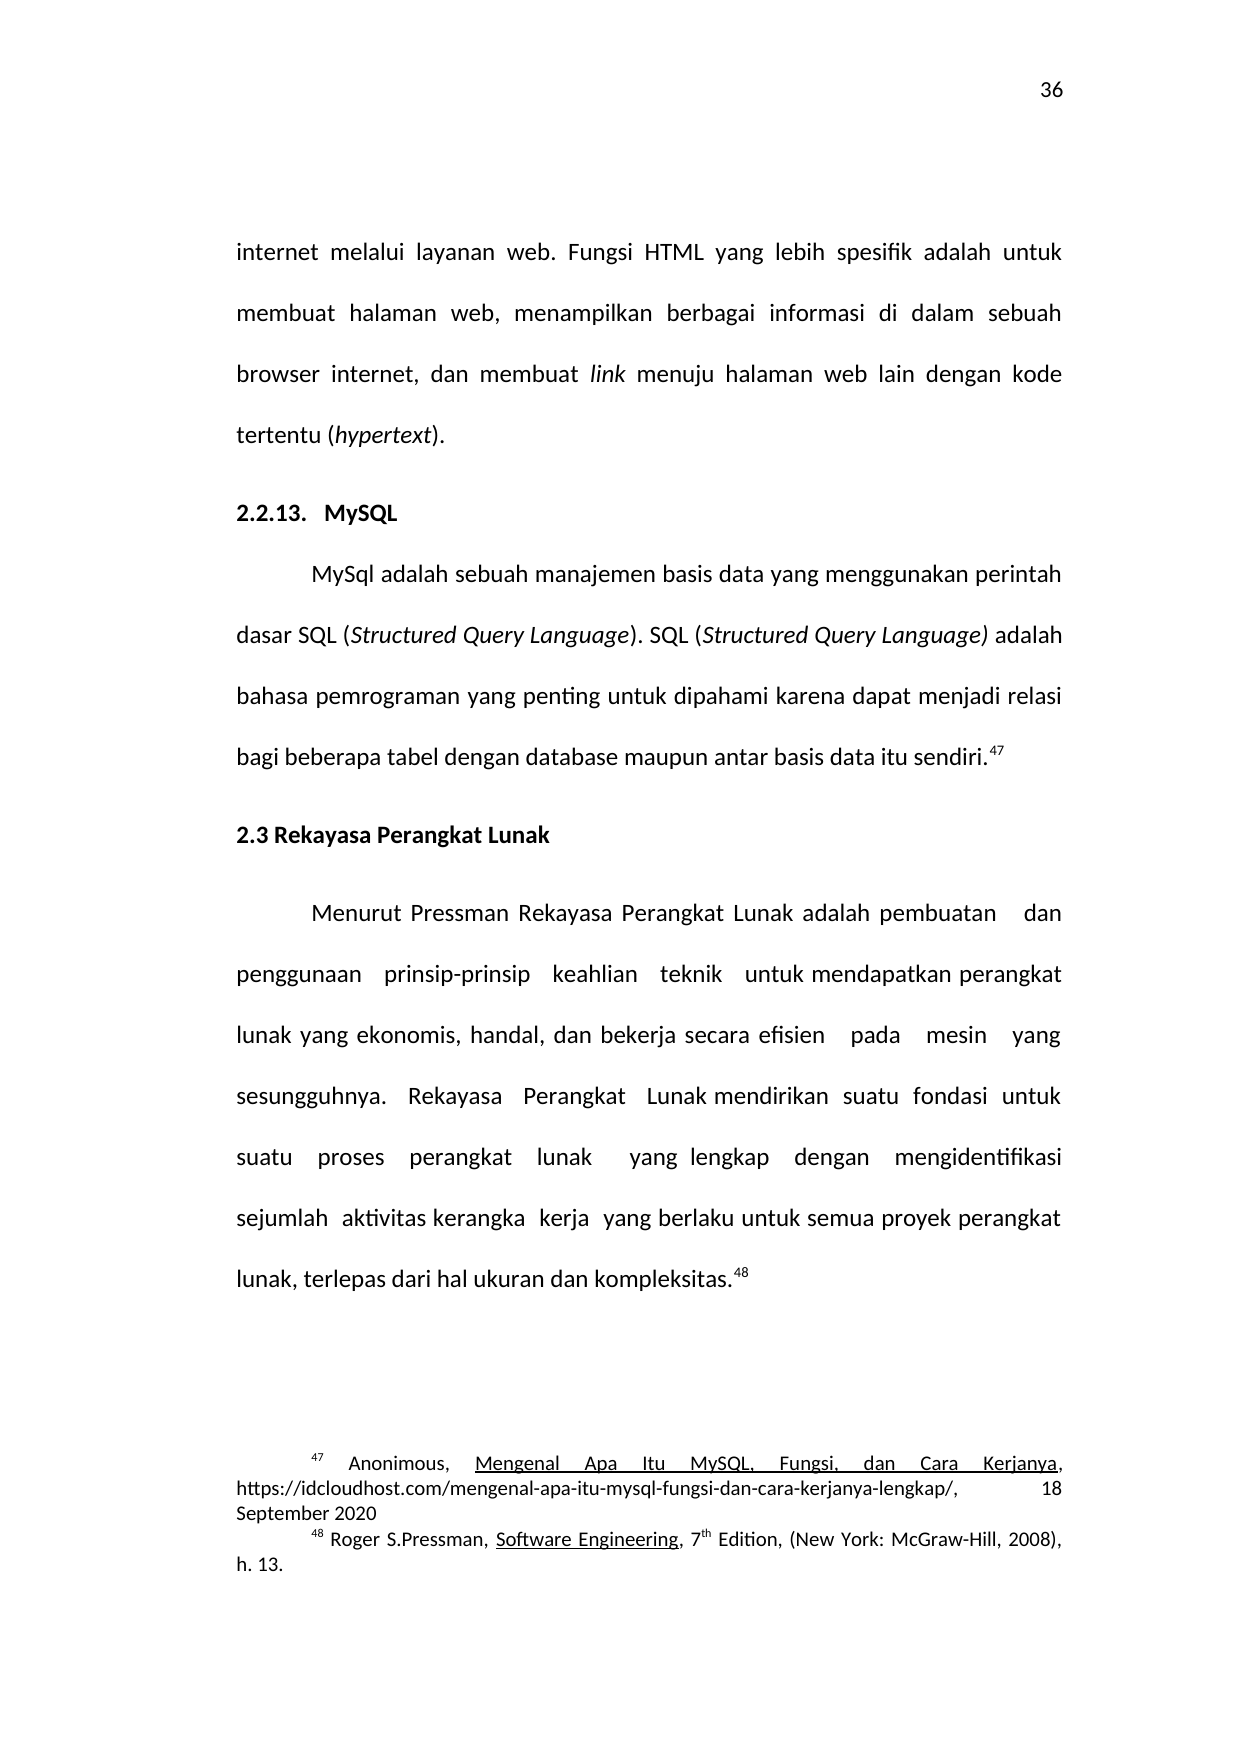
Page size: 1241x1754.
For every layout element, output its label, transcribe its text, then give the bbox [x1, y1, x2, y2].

list MySql adalah sebuah manajemen basis data yang menggunakan perintah dasar SQL (Structured Query Language). SQL (Structured Query Language) adalah bahasa pemrograman yang penting untuk dipahami karena dapat menjadi relasi bagi beberapa tabel dengan database maupun antar basis data itu sendiri. [236, 558, 1063, 772]
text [236, 236, 1063, 450]
text Menurut Pressman Rekayasa Perangkat Lunak adalah pembuatan dan penggunaan prinsip-prinsip keahlian teknik untuk mendapatkan perangkat lunak yang ekonomis, handal, dan bekerja secara efisien pada mesin yang sesungguhnya. Rekayasa Perangkat Lunak mendirikan suatu fondasi untuk suatu proses perangkat lunak yang lengkap dengan mengidentifikasi sejumlah aktivitas kerangka kerja yang berlaku untuk semua proyek perangkat lunak, terlepas dari hal ukuran dan kompleksitas. [236, 897, 1063, 1293]
subtitle 2.3 Rekayasa Perangkat Lunak [236, 819, 1063, 849]
subtitle 2.2.13. MySQL [236, 497, 1063, 528]
